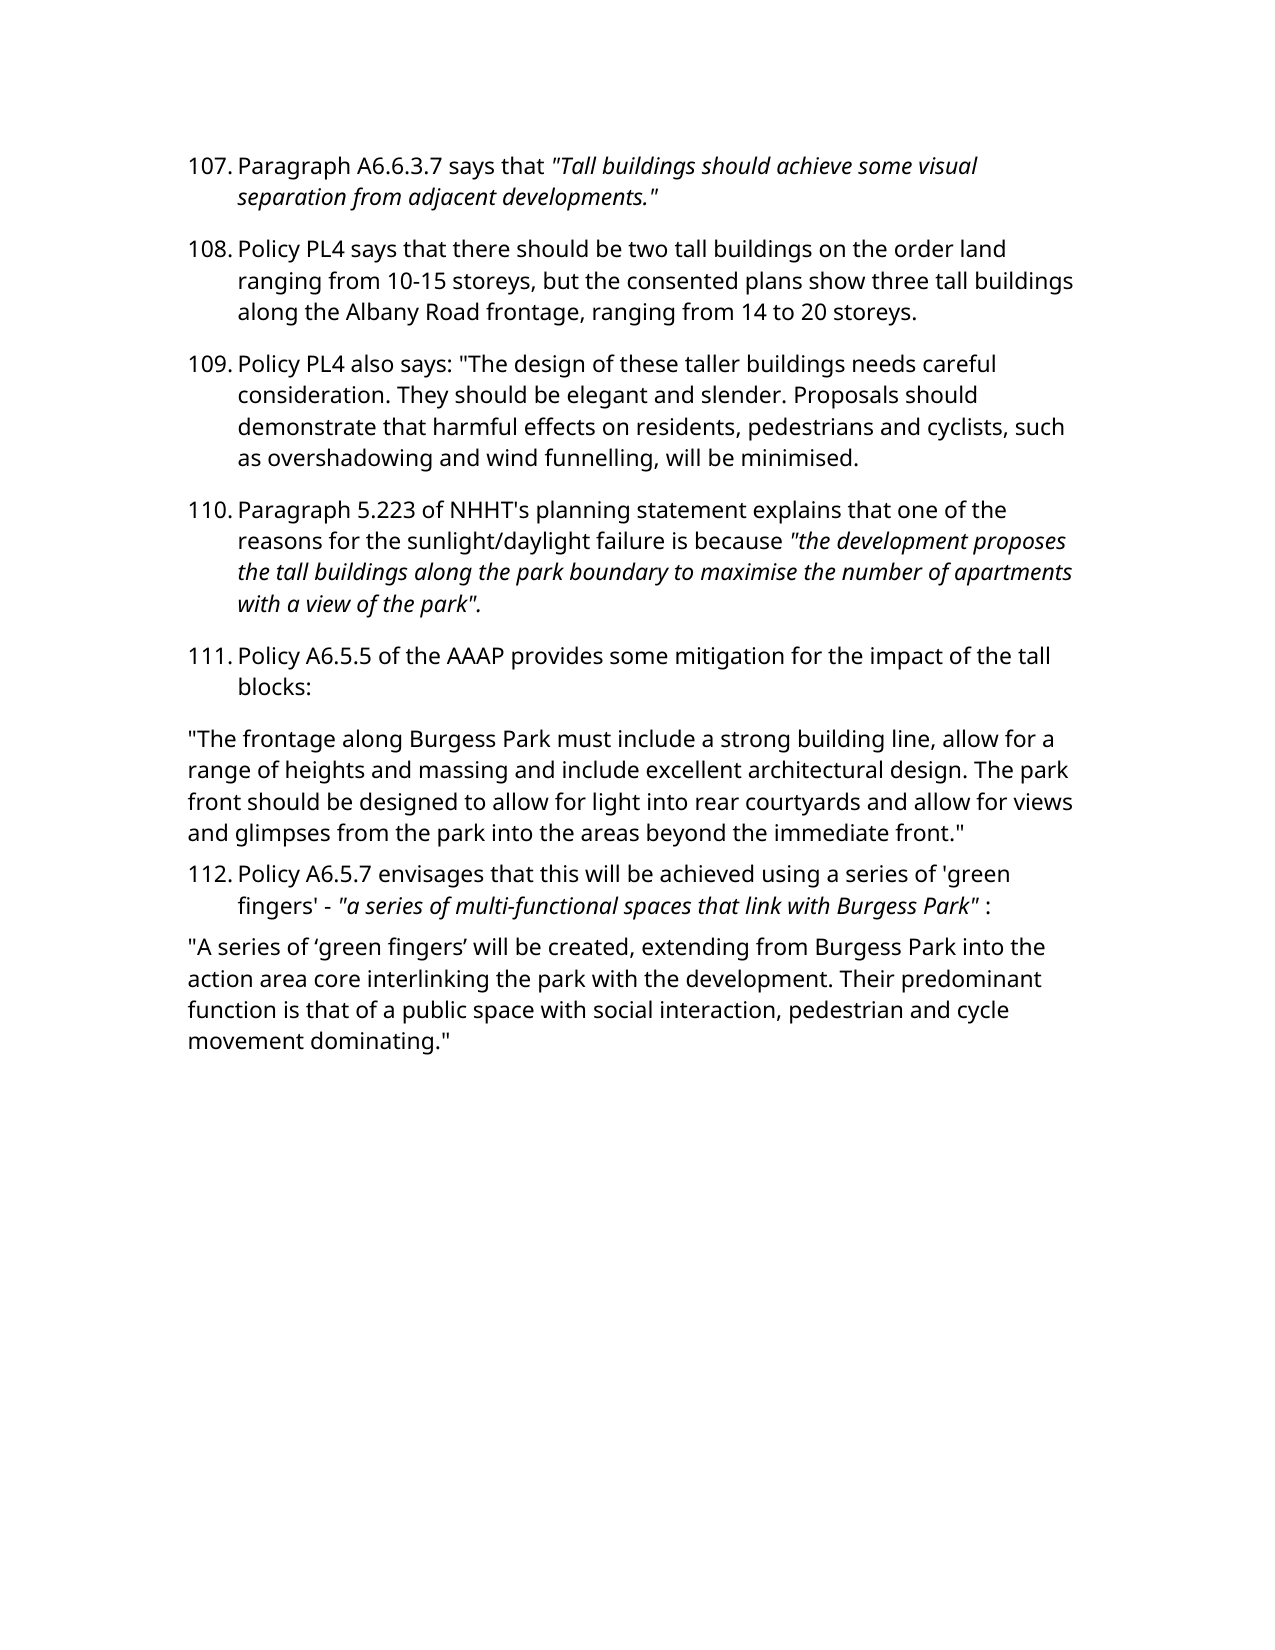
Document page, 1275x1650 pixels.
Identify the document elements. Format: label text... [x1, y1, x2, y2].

list Policy A6.5.7 envisages that this will be achieved using a series of 'green fingers' - "a series of multi-functional spaces that link with Burgess Park" : [187, 858, 1087, 921]
text "The frontage along Burgess Park must include a strong building line, allow for a range of heights and massing and include excellent architectural design. The park front should be designed to allow for light into rear courtyards and allow for views and glimpses from the park into the areas beyond the immediate front." [187, 723, 1087, 848]
list Paragraph A6.6.3.7 says that "Tall buildings should achieve some visual separation from adjacent developments." [187, 150, 1087, 212]
list Paragraph 5.223 of NHHT's planning statement explains that one of the reasons for the sunlight/daylight failure is because "the development proposes the tall buildings along the park boundary to maximise the number of apartments with a view of the park". [187, 494, 1087, 619]
list Policy PL4 says that there should be two tall buildings on the order land ranging from 10-15 storeys, but the consented plans show three tall buildings along the Albany Road frontage, ranging from 14 to 20 storeys. [187, 233, 1087, 327]
list Policy PL4 also says: "The design of these taller buildings needs careful consideration. They should be elegant and slender. Proposals should demonstrate that harmful effects on residents, pedestrians and cyclists, such as overshadowing and wind funnelling, will be minimised. [187, 348, 1087, 473]
text "A series of ‘green fingers’ will be created, extending from Burgess Park into the action area core interlinking the park with the development. Their predominant function is that of a public space with social interaction, pedestrian and cycle movement dominating." [187, 931, 1087, 1056]
list Policy A6.5.5 of the AAAP provides some mitigation for the impact of the tall blocks: [187, 639, 1087, 702]
